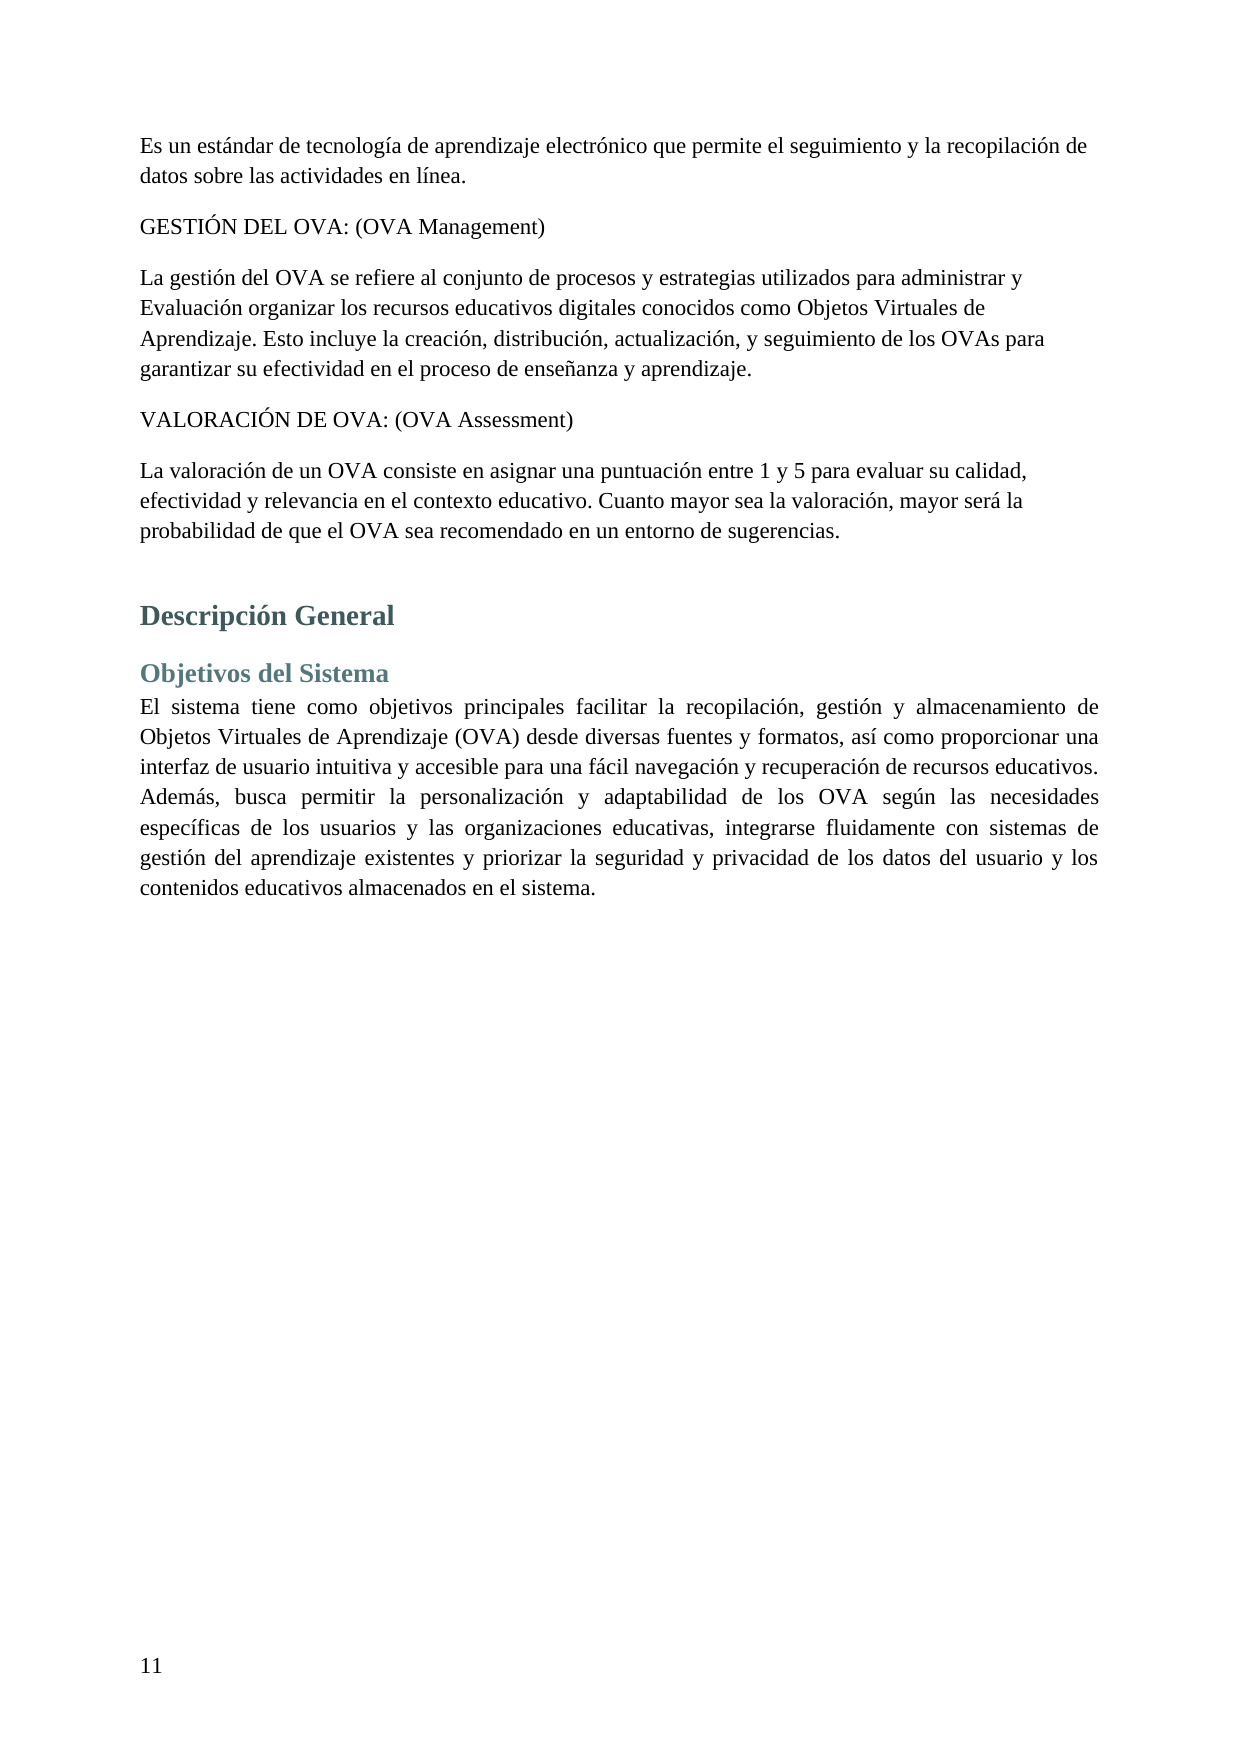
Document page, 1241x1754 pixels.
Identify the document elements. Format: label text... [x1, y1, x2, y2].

subtitle Descripción General [139, 598, 1101, 631]
text VALORACIÓN DE OVA: (OVA Assessment) [139, 406, 1101, 432]
text La gestión del OVA se refiere al conjunto de procesos y estrategias utilizados para administrar y Evaluación organizar los recursos educativos digitales conocidos como Objetos Virtuales de Aprendizaje. Esto incluye la creación, distribución, actualización, y seguimiento de los OVAs para garantizar su efectividad en el proceso de enseñanza y aprendizaje. [139, 264, 1101, 381]
text La valoración de un OVA consiste en asignar una puntuación entre 1 y 5 para evaluar su calidad, efectividad y relevancia en el contexto educativo. Cuanto mayor sea la valoración, mayor será la probabilidad de que el OVA sea recomendado en un entorno de sugerencias. [139, 457, 1101, 544]
text Es un estándar de tecnología de aprendizaje electrónico que permite el seguimiento y la recopilación de datos sobre las actividades en línea. [139, 132, 1101, 188]
subtitle Objetivos del Sistema [139, 657, 1101, 688]
text GESTIÓN DEL OVA: (OVA Management) [139, 213, 1101, 239]
text El sistema tiene como objetivos principales facilitar la recopilación, gestión y almacenamiento de Objetos Virtuales de Aprendizaje (OVA) desde diversas fuentes y formatos, así como proporcionar una interfaz de usuario intuitiva y accesible para una fácil navegación y recuperación de recursos educativos. Además, busca permitir la personalización y adaptabilidad de los OVA según las necesidades específicas de los usuarios y las organizaciones educativas, integrarse fluidamente con sistemas de gestión del aprendizaje existentes y priorizar la seguridad y privacidad de los datos del usuario y los contenidos educativos almacenados en el sistema. [139, 693, 1101, 900]
